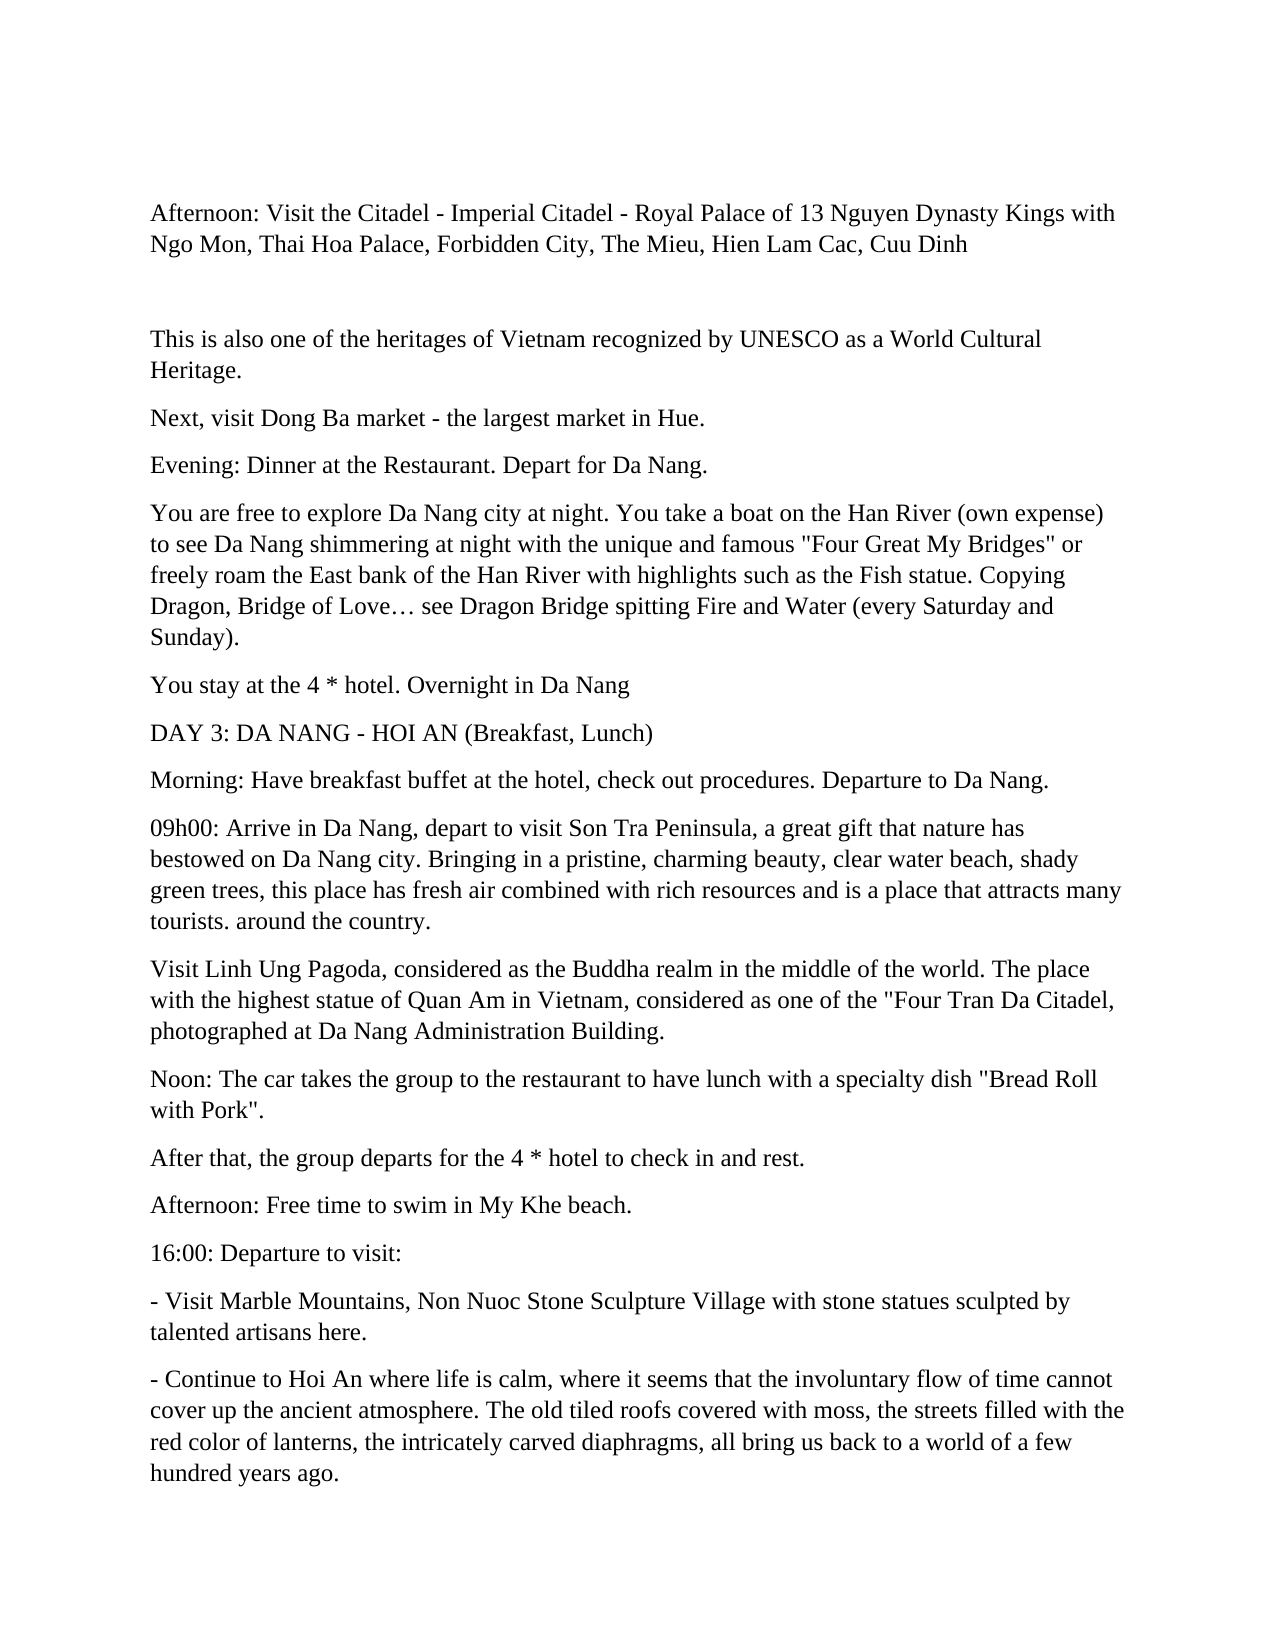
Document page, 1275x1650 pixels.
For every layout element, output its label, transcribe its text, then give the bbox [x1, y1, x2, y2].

text After that, the group departs for the 4 * hotel to check in and rest. [150, 1143, 1125, 1171]
text DAY 3: DA NANG - HOI AN (Breakfast, Lunch) [150, 718, 1125, 747]
text - Visit Marble Mountains, Non Nuoc Stone Sculpture Village with stone statues sculpted by talented artisans here. [150, 1286, 1125, 1346]
text 16:00: Departure to visit: [150, 1238, 1125, 1267]
text You stay at the 4 * hotel. Overnight in Da Nang [150, 670, 1125, 699]
text Noon: The car takes the group to the restaurant to have lunch with a specialty dish "Bread Roll with Pork". [150, 1064, 1125, 1124]
text 09h00: Arrive in Da Nang, depart to visit Son Tra Peninsula, a great gift that nature has bestowed on Da Nang city. Bringing in a pristine, charming beauty, clear water beach, shady green trees, this place has fresh air combined with rich resources and is a place that attracts many tourists. around the country. [150, 813, 1125, 935]
text This is also one of the heritages of Vietnam recognized by UNESCO as a World Cultural Heritage. [150, 324, 1125, 384]
text Visit Linh Ung Pagoda, considered as the Buddha realm in the middle of the world. The place with the highest statue of Quan Am in Vietnam, considered as one of the "Four Tran Da Citadel, photographed at Da Nang Administration Building. [150, 954, 1125, 1045]
text You are free to explore Da Nang city at night. You take a boat on the Han River (own expense) to see Da Nang shimmering at night with the unique and famous "Four Great My Bridges" or freely roam the East bank of the Han River with highlights such as the Fish statue. Copying Dragon, Bridge of Love… see Dragon Bridge spitting Fire and Water (every Saturday and Sunday). [150, 498, 1125, 651]
text Evening: Dinner at the Restaurant. Depart for Da Nang. [150, 451, 1125, 479]
text Afternoon: Free time to swim in My Khe beach. [150, 1190, 1125, 1219]
text Next, visit Dong Ba market - the largest market in Hue. [150, 403, 1125, 432]
text Afternoon: Visit the Citadel - Imperial Citadel - Royal Palace of 13 Nguyen Dynasty Kings with Ngo Mon, Thai Hoa Palace, Forbidden City, The Mieu, Hien Lam Cac, Cuu Dinh [150, 198, 1125, 257]
text Morning: Have breakfast buffet at the hotel, check out procedures. Departure to Da Nang. [150, 766, 1125, 794]
text - Continue to Hoi An where life is calm, where it seems that the involuntary flow of time cannot cover up the ancient atmosphere. The old tiled roofs covered with moss, the streets filled with the red color of lanterns, the intricately carved diaphragms, all bring us back to a world of a few hundred years ago. [150, 1364, 1125, 1486]
